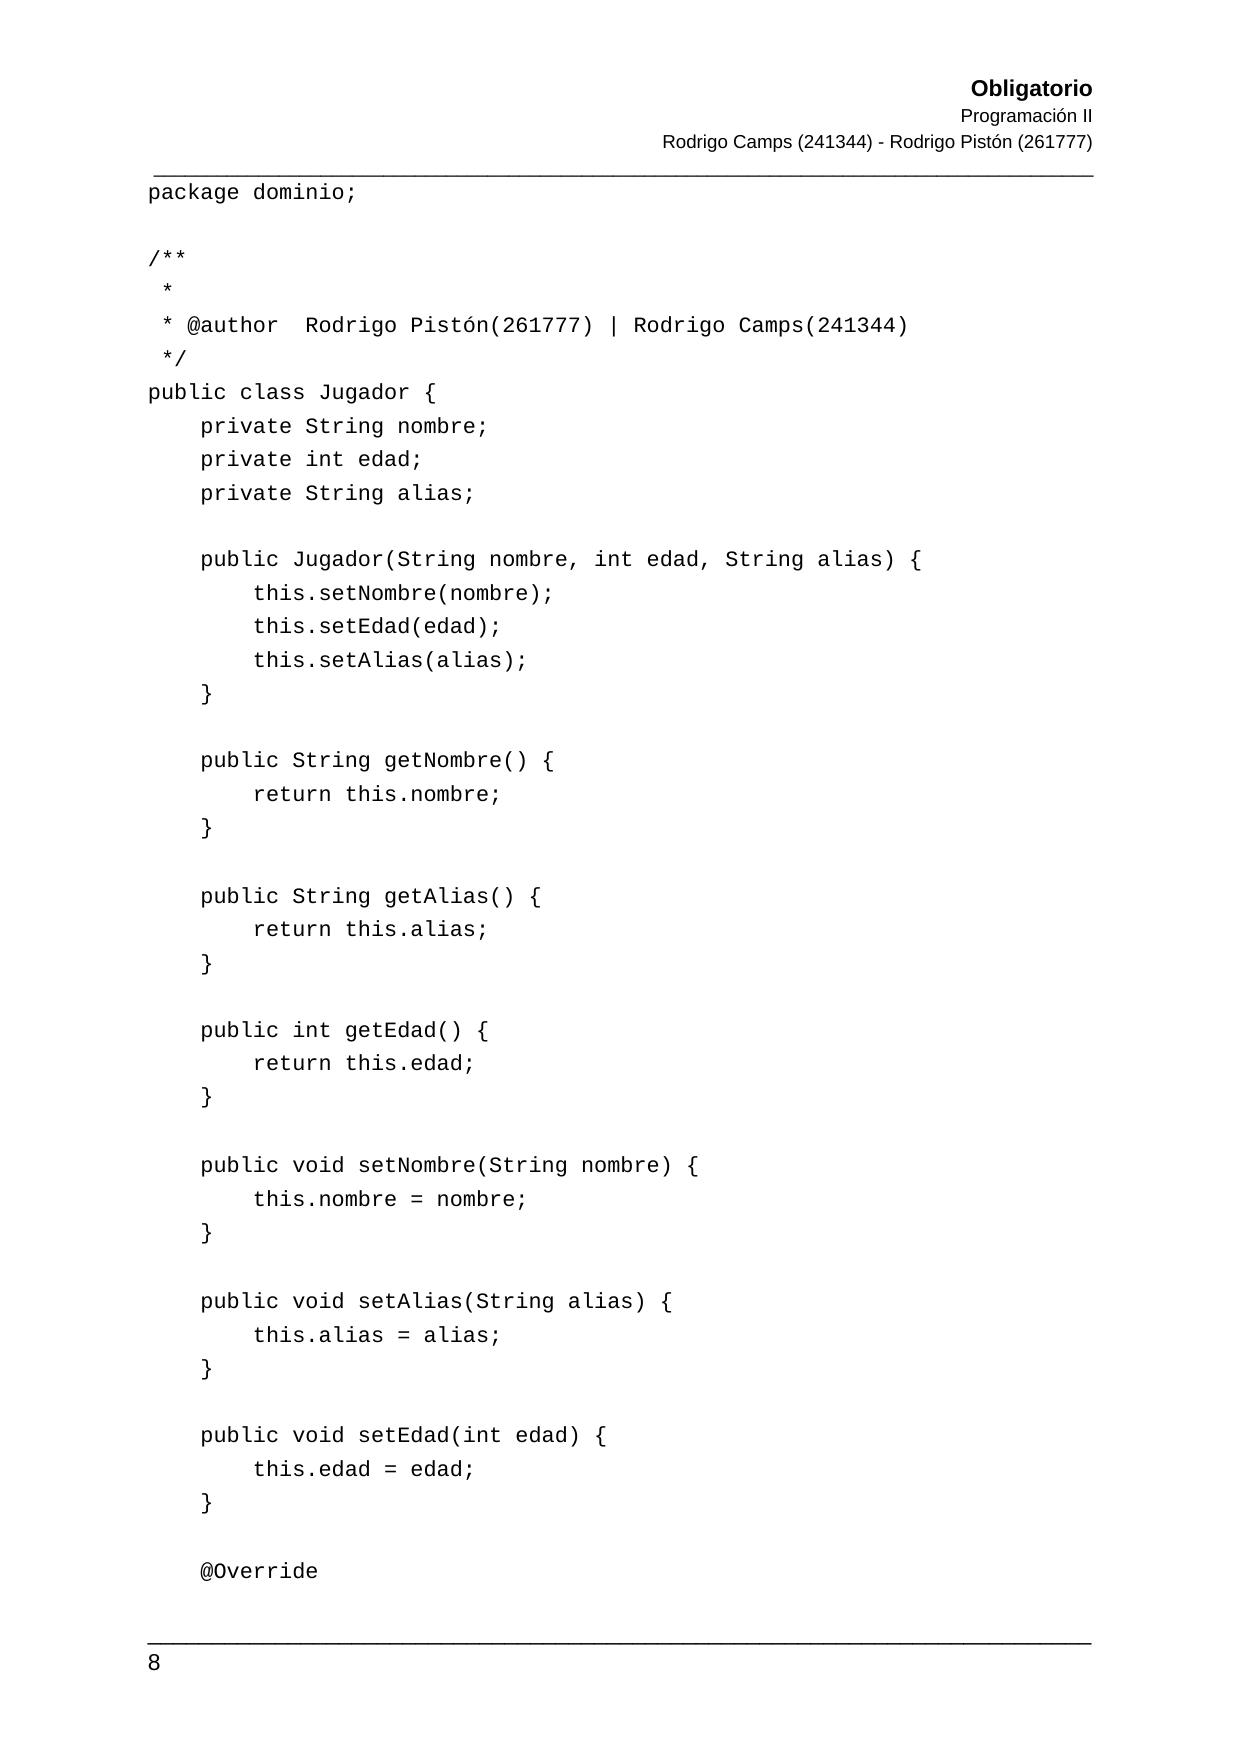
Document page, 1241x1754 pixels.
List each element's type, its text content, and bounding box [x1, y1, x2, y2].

text public class Jugador { [148, 381, 1093, 406]
text private String alias; [148, 482, 1093, 507]
text package dominio; [148, 181, 1093, 206]
text } [148, 682, 1093, 707]
text return this.edad; [148, 1052, 1093, 1077]
text this.setNombre(nombre); [148, 582, 1093, 607]
text /** [148, 248, 1093, 272]
text private int edad; [148, 448, 1093, 473]
text public void setEdad(int edad) { [148, 1424, 1093, 1449]
text public String getNombre() { [148, 749, 1093, 774]
text public Jugador(String nombre, int edad, String alias) { [148, 549, 1093, 573]
text public int getEdad() { [148, 1019, 1093, 1044]
text this.setAlias(alias); [148, 649, 1093, 674]
text } [148, 1086, 1093, 1111]
text return this.nombre; [148, 783, 1093, 807]
text public void setNombre(String nombre) { [148, 1155, 1093, 1179]
text return this.alias; [148, 918, 1093, 943]
text * [148, 281, 1093, 306]
text } [148, 1222, 1093, 1246]
text this.alias = alias; [148, 1324, 1093, 1349]
text this.setEdad(edad); [148, 616, 1093, 640]
text } [148, 1357, 1093, 1382]
text } [148, 816, 1093, 841]
text */ [148, 348, 1093, 373]
text public void setAlias(String alias) { [148, 1291, 1093, 1315]
text * @author Rodrigo Pistón(261777) | Rodrigo Camps(241344) [148, 314, 1093, 339]
text } [148, 952, 1093, 977]
text this.edad = edad; [148, 1458, 1093, 1482]
text @Override [148, 1560, 1093, 1585]
text public String getAlias() { [148, 885, 1093, 910]
text private String nombre; [148, 415, 1093, 440]
text this.nombre = nombre; [148, 1188, 1093, 1213]
text } [148, 1491, 1093, 1516]
